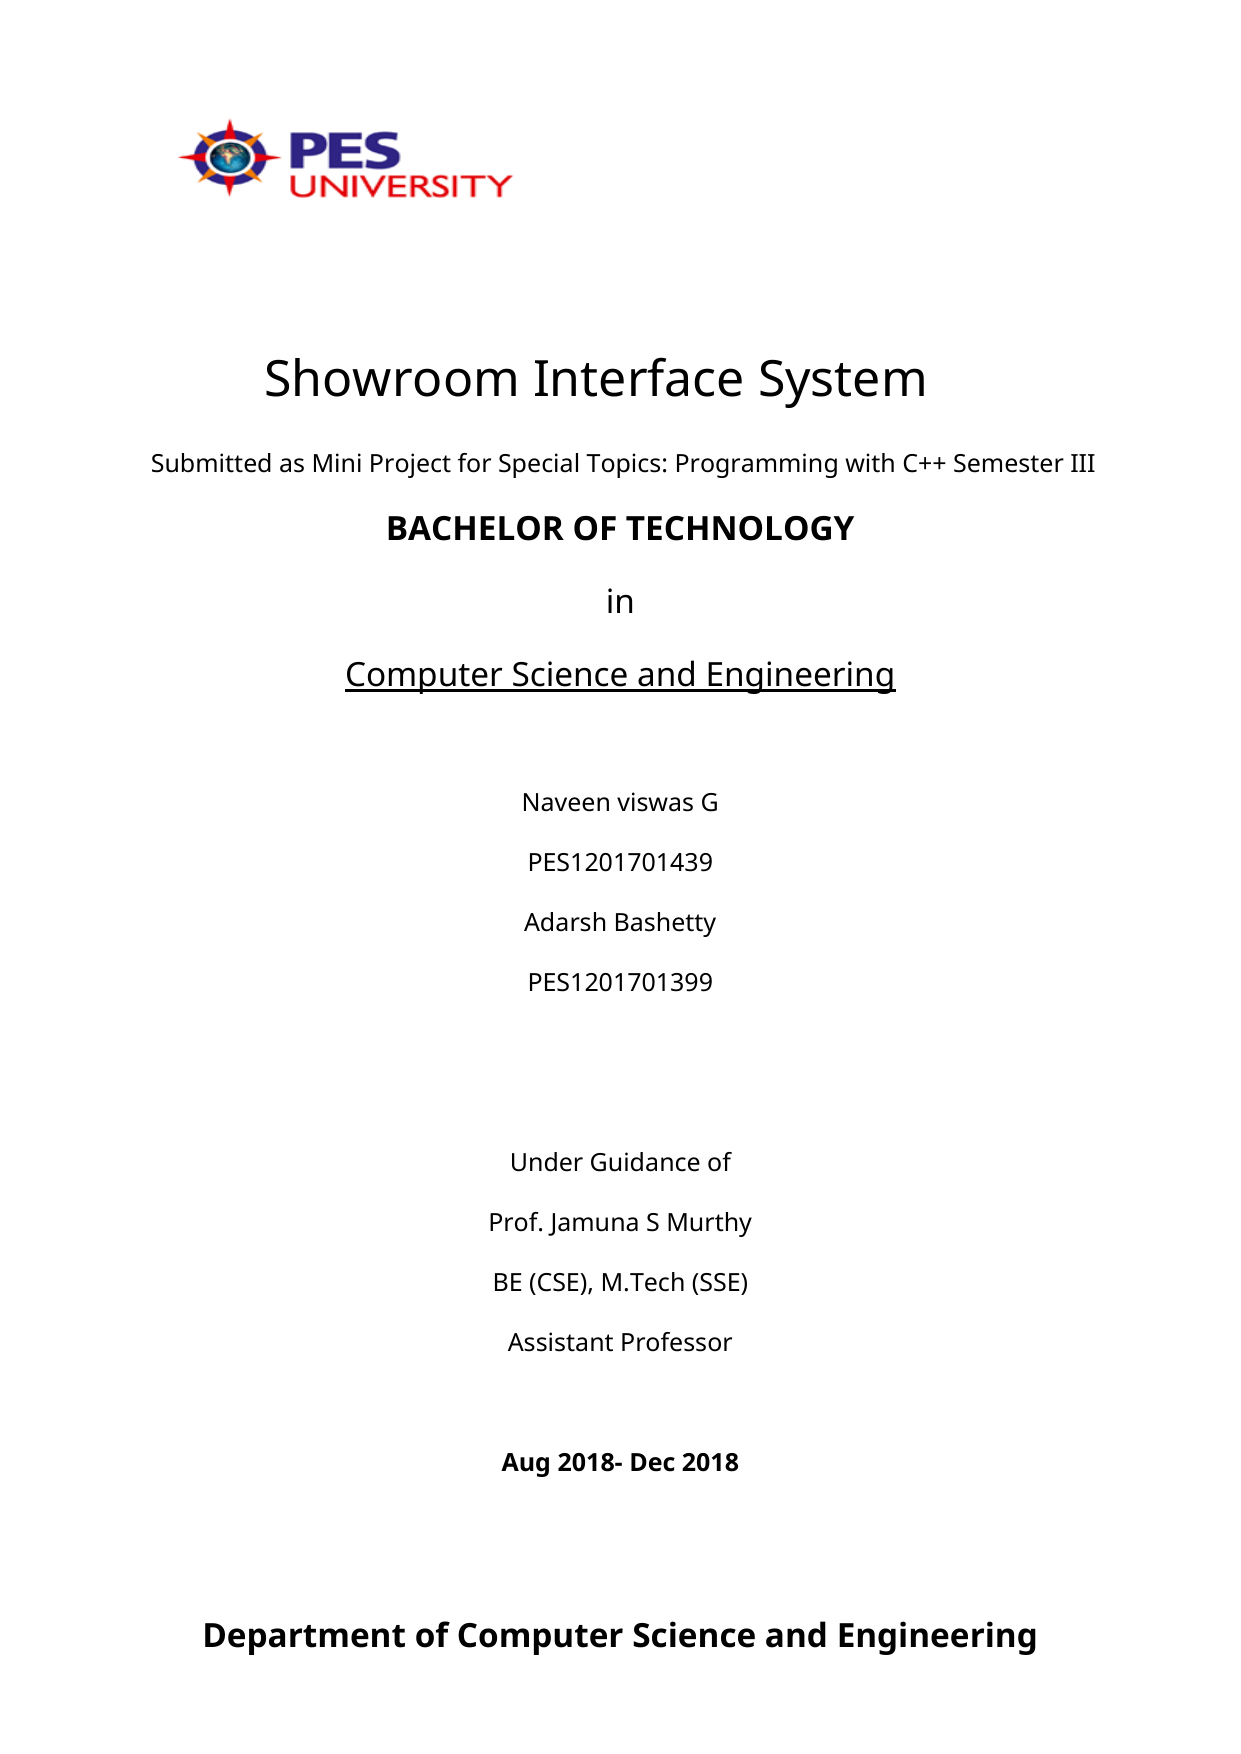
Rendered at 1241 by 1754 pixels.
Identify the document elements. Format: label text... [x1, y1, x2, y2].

text Naveen viswas G [150, 784, 1090, 818]
picture [150, 75, 537, 241]
text BACHELOR OF TECHNOLOGY [150, 505, 1090, 551]
text PES1201701399 [150, 964, 1090, 998]
text Assistant Professor [150, 1324, 1090, 1358]
text PES1201701439 [150, 844, 1090, 878]
text BE (CSE), M.Tech (SSE) [150, 1264, 1090, 1298]
text in [150, 578, 1090, 624]
text Showroom Interface System [150, 343, 1090, 411]
text Submitted as Mini Project for Special Topics: Programming with C++ Semester III [131, 445, 1116, 479]
text Under Guidance of [150, 1144, 1090, 1178]
text Computer Science and Engineering [150, 651, 1090, 697]
text Aug 2018- Dec 2018 [150, 1444, 1090, 1478]
text Department of Computer Science and Engineering [150, 1611, 1090, 1657]
text Prof. Jamuna S Murthy [150, 1204, 1090, 1238]
text Adarsh Bashetty [150, 904, 1090, 938]
